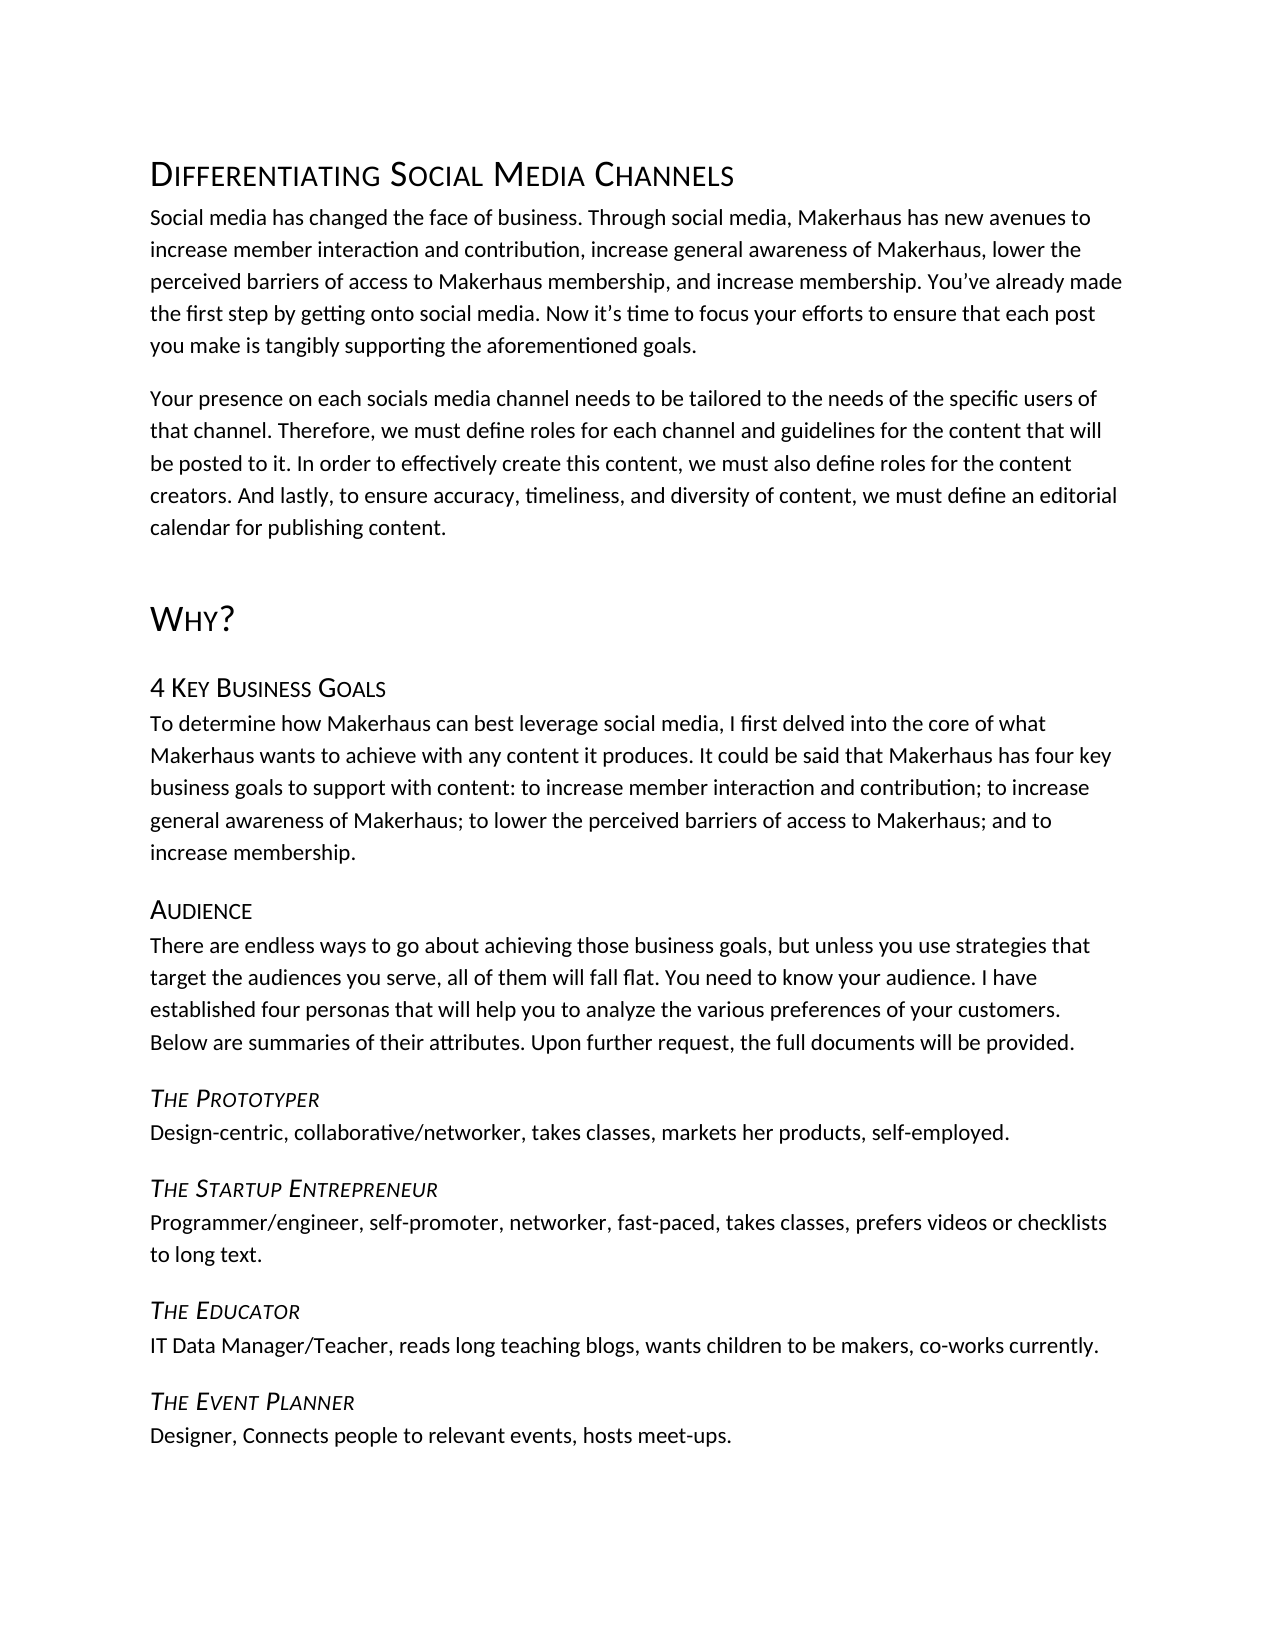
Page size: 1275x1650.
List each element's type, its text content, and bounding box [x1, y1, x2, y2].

text IT Data Manager/Teacher, reads long teaching blogs, wants children to be makers, co-works currently. [150, 1331, 1125, 1359]
text There are endless ways to go about achieving those business goals, but unless you use strategies that target the audiences you serve, all of them will fall flat. You need to know your audience. I have established four personas that will help you to analyze the various preferences of your customers. Below are summaries of their attributes. Upon further request, the full documents will be provided. [150, 931, 1125, 1056]
subtitle 4 Key Business Goals [150, 669, 1125, 704]
text Your presence on each socials media channel needs to be tailored to the needs of the specific users of that channel. Therefore, we must define roles for each channel and guidelines for the content that will be posted to it. In order to effectively create this content, we must also define roles for the content creators. And lastly, to ensure accuracy, timeliness, and diversity of content, we must define an editorial calendar for publishing content. [150, 384, 1125, 541]
text To determine how Makerhaus can best leverage social media, I first delved into the core of what Makerhaus wants to achieve with any content it produces. It could be said that Makerhaus has four key business goals to support with content: to increase member interaction and contribution; to increase general awareness of Makerhaus; to lower the perceived barriers of access to Makerhaus; and to increase membership. [150, 709, 1125, 866]
text Designer, Connects people to relevant events, hosts meet-ups. [150, 1421, 1125, 1449]
text Programmer/engineer, self-promoter, networker, fast-paced, takes classes, prefers videos or checklists to long text. [150, 1208, 1125, 1268]
text Design-centric, collaborative/networker, takes classes, markets her products, self-employed. [150, 1118, 1125, 1146]
subtitle The Prototyper [150, 1081, 1125, 1114]
subtitle The Educator [150, 1293, 1125, 1327]
subtitle Differentiating Social Media Channels [150, 150, 1125, 196]
text Social media has changed the face of business. Through social media, Makerhaus has new avenues to increase member interaction and contribution, increase general awareness of Makerhaus, lower the perceived barriers of access to Makerhaus membership, and increase membership. You’ve already made the first step by getting onto social media. Now it’s time to focus your efforts to ensure that each post you make is tangibly supporting the aforementioned goals. [150, 203, 1125, 359]
subtitle The Startup Entrepreneur [150, 1171, 1125, 1204]
subtitle Why? [150, 595, 1125, 641]
subtitle Audience [150, 891, 1125, 927]
subtitle The Event Planner [150, 1384, 1125, 1417]
